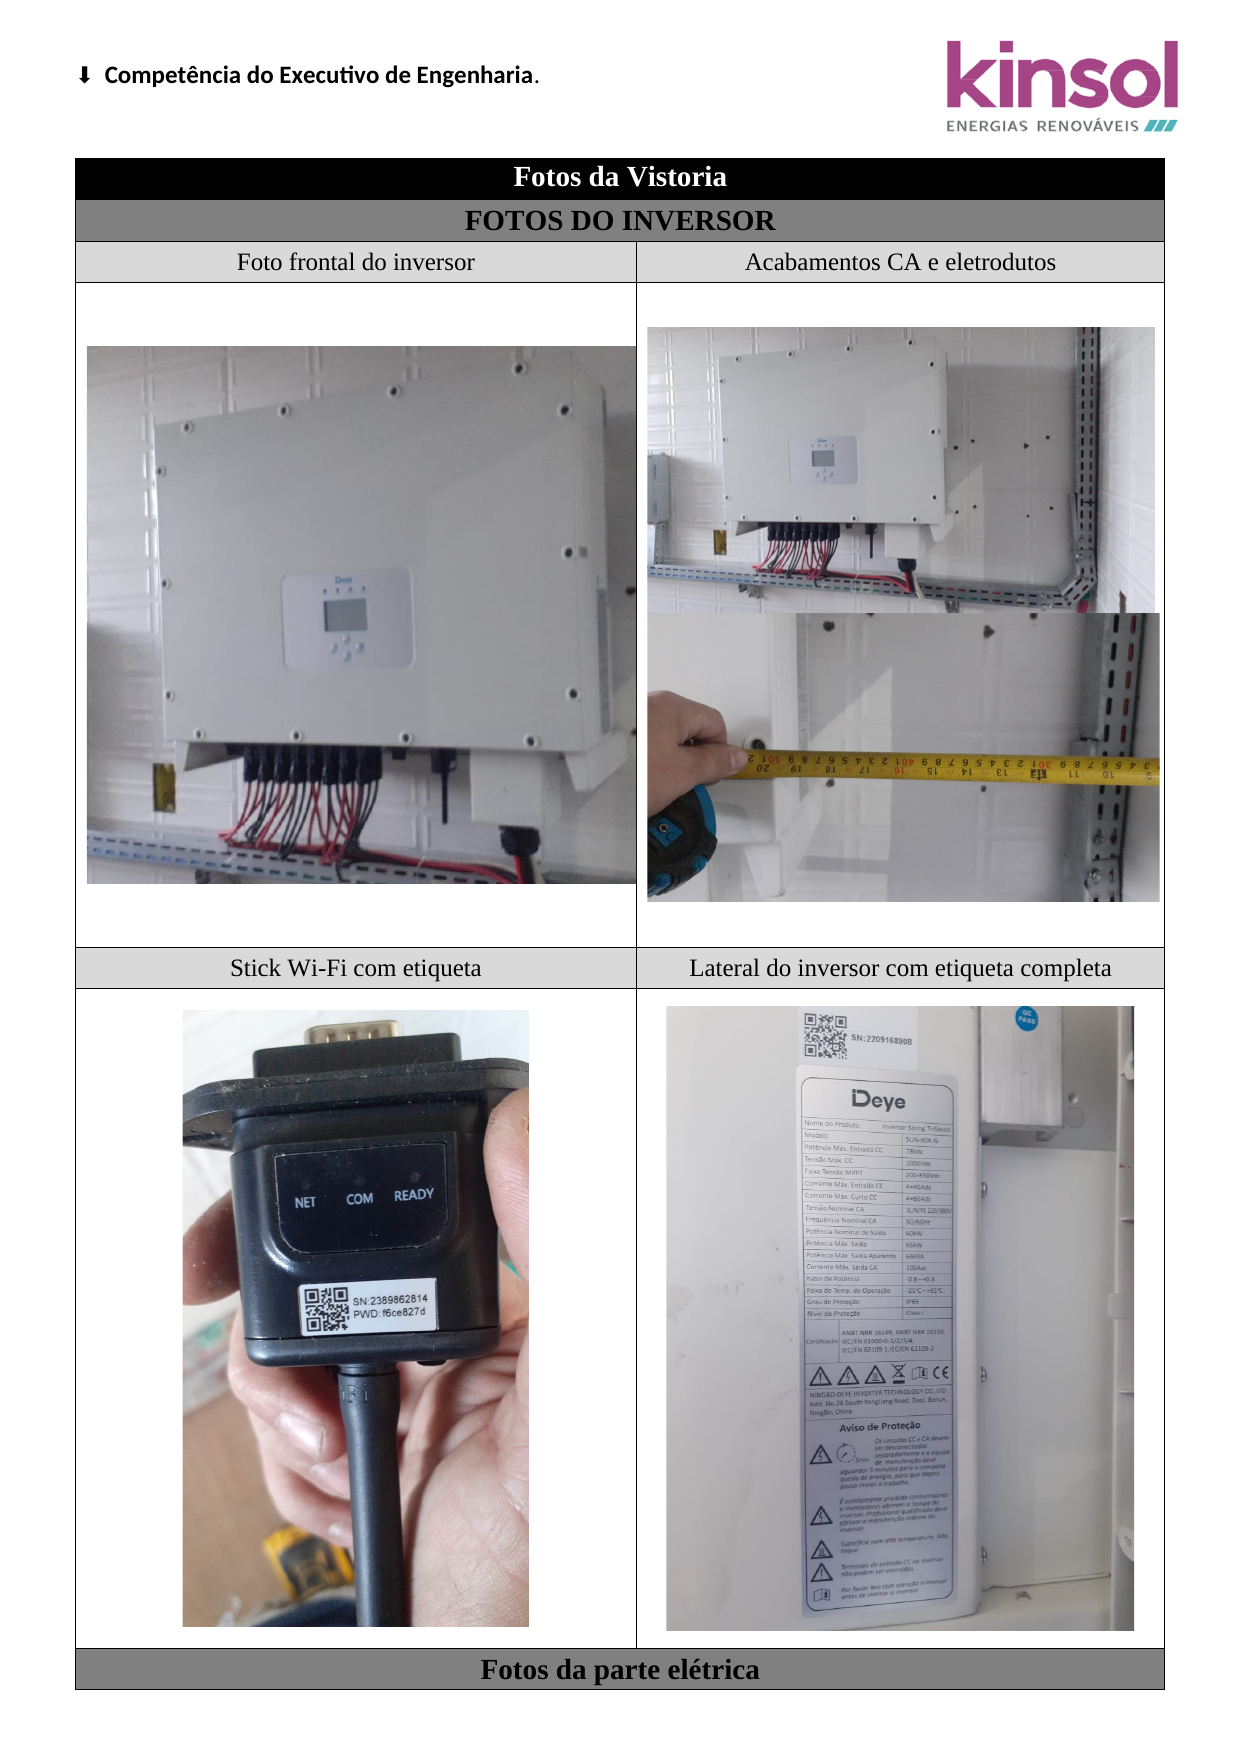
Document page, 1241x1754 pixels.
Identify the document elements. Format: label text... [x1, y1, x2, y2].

table_cell [637, 989, 1164, 1648]
picture [666, 1006, 1135, 1631]
table_cell Lateral do inversor com etiqueta completa [637, 948, 1164, 988]
table_cell [76, 283, 636, 947]
table_cell Foto frontal do inversor [76, 242, 636, 282]
table_cell FOTOS DO INVERSOR [76, 200, 1164, 241]
picture [182, 1010, 529, 1627]
picture [941, 37, 1182, 135]
table_cell Stick Wi-Fi com etiqueta [76, 948, 636, 988]
table_cell Fotos da parte elétrica [76, 1649, 1164, 1689]
picture [86, 346, 637, 884]
table_cell [76, 989, 636, 1648]
table_header Fotos da Vistoria [76, 159, 1164, 199]
table_cell Acabamentos CA e eletrodutos [637, 242, 1164, 282]
picture [647, 327, 1160, 902]
table_cell [637, 283, 1164, 947]
